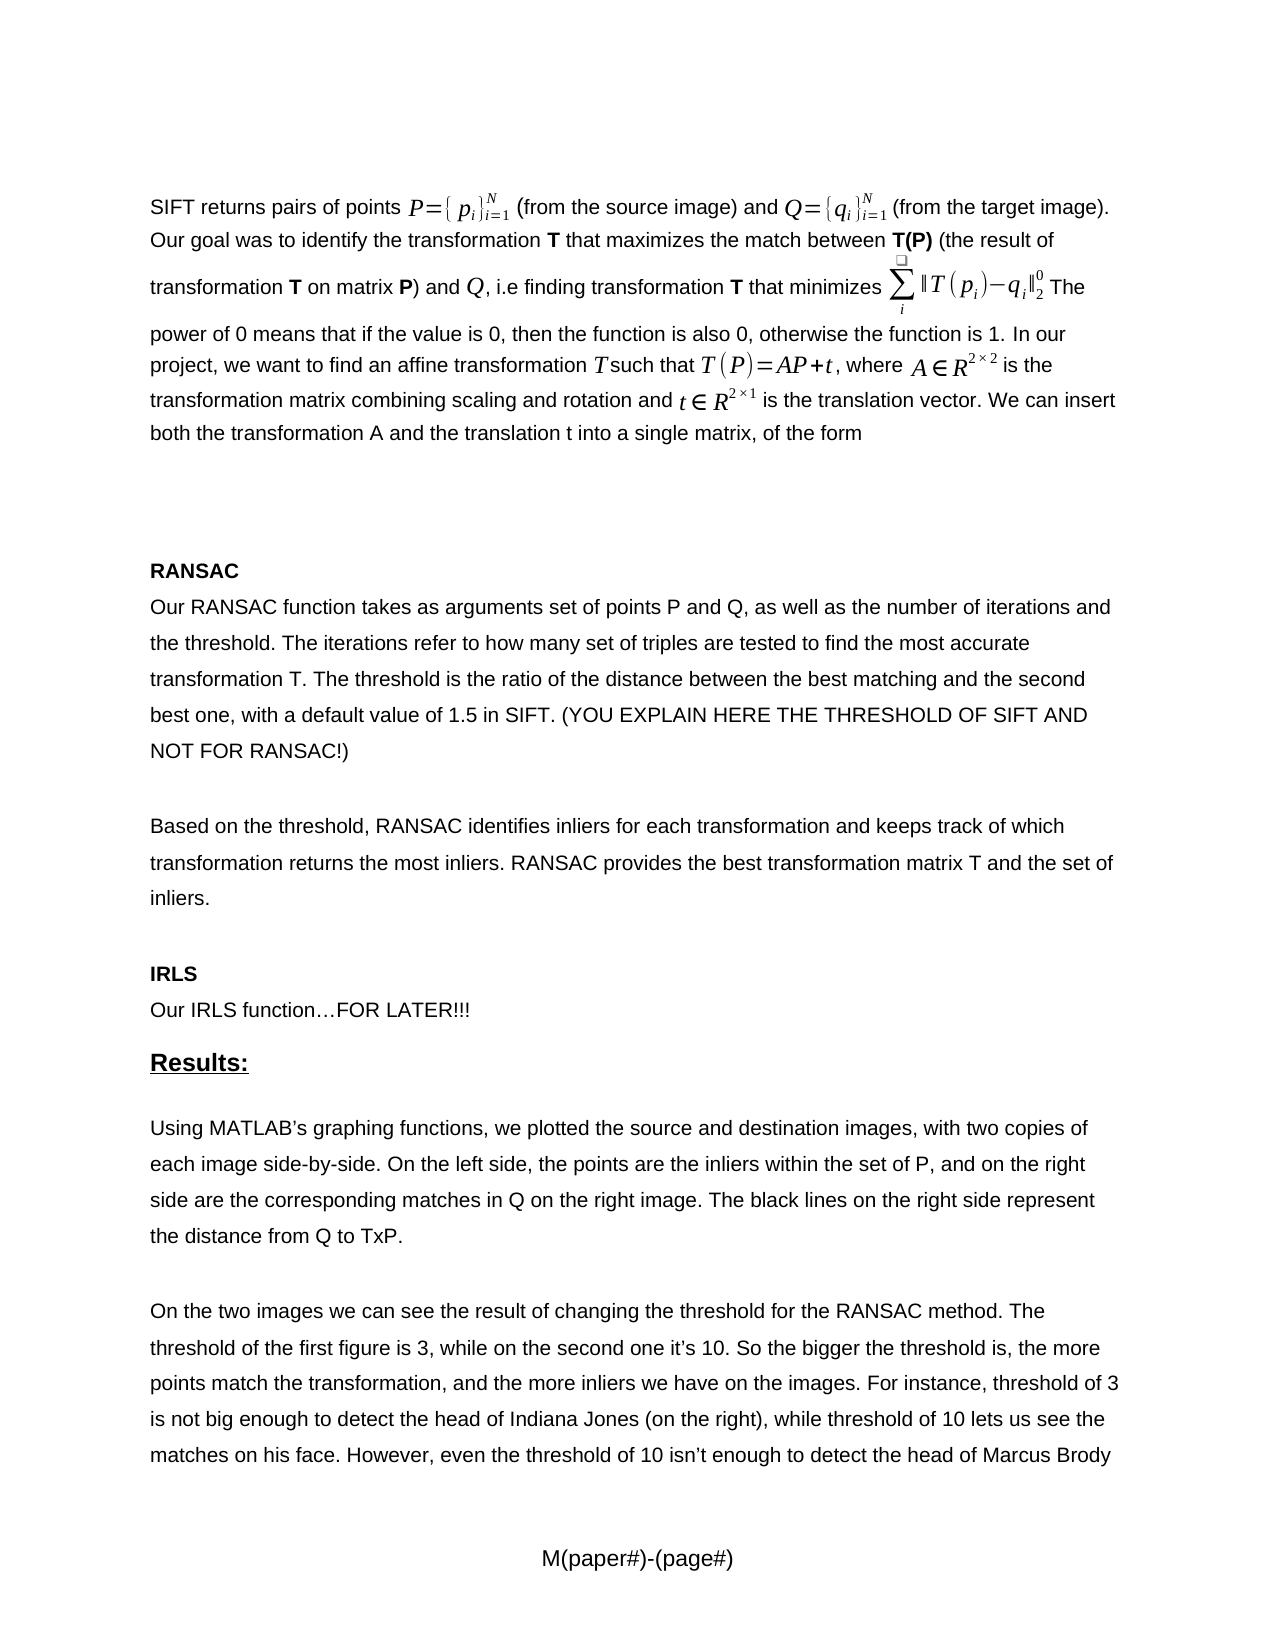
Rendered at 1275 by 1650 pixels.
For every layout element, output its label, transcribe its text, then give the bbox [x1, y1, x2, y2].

text Results: [150, 1048, 1125, 1077]
text Our IRLS function…FOR LATER!!! [150, 998, 1125, 1022]
text Using MATLAB’s graphing functions, we plotted the source and destination images, with two copies of each image side-by-side. On the left side, the points are the inliers within the set of P, and on the right side are the corresponding matches in Q on the right image. The black lines on the right side represent the distance from Q to TxP. [150, 1116, 1125, 1248]
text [150, 1299, 1125, 1467]
text Our RANSAC function takes as arguments set of points P and Q, as well as the number of iterations and the threshold. The iterations refer to how many set of triples are tested to find the most accurate transformation T. The threshold is the ratio of the distance between the best matching and the second best one, with a default value of 1.5 in SIFT. (YOU EXPLAIN HERE THE THRESHOLD OF SIFT AND NOT FOR RANSAC!) [150, 595, 1125, 763]
text IRLS [150, 962, 1125, 986]
text Based on the threshold, RANSAC identifies inliers for each transformation and keeps track of which transformation returns the most inliers. RANSAC provides the best transformation matrix T and the set of inliers. [150, 814, 1125, 910]
text RANSAC [150, 559, 1125, 583]
text SIFT returns pairs of points (from the source image) and (from the target image). Our goal was to identify the transformation T that maximizes the match between T(P) (the result of transformation T on matrix P) and , i.e finding transformation T that minimizes The power of 0 means that if the value is 0, then the function is also 0, otherwise the function is 1. In our project, we want to find an affine transformation such that , where is the transformation matrix combining scaling and rotation and is the translation vector. We can insert both the transformation A and the translation t into a single matrix, of the form [150, 189, 1125, 447]
